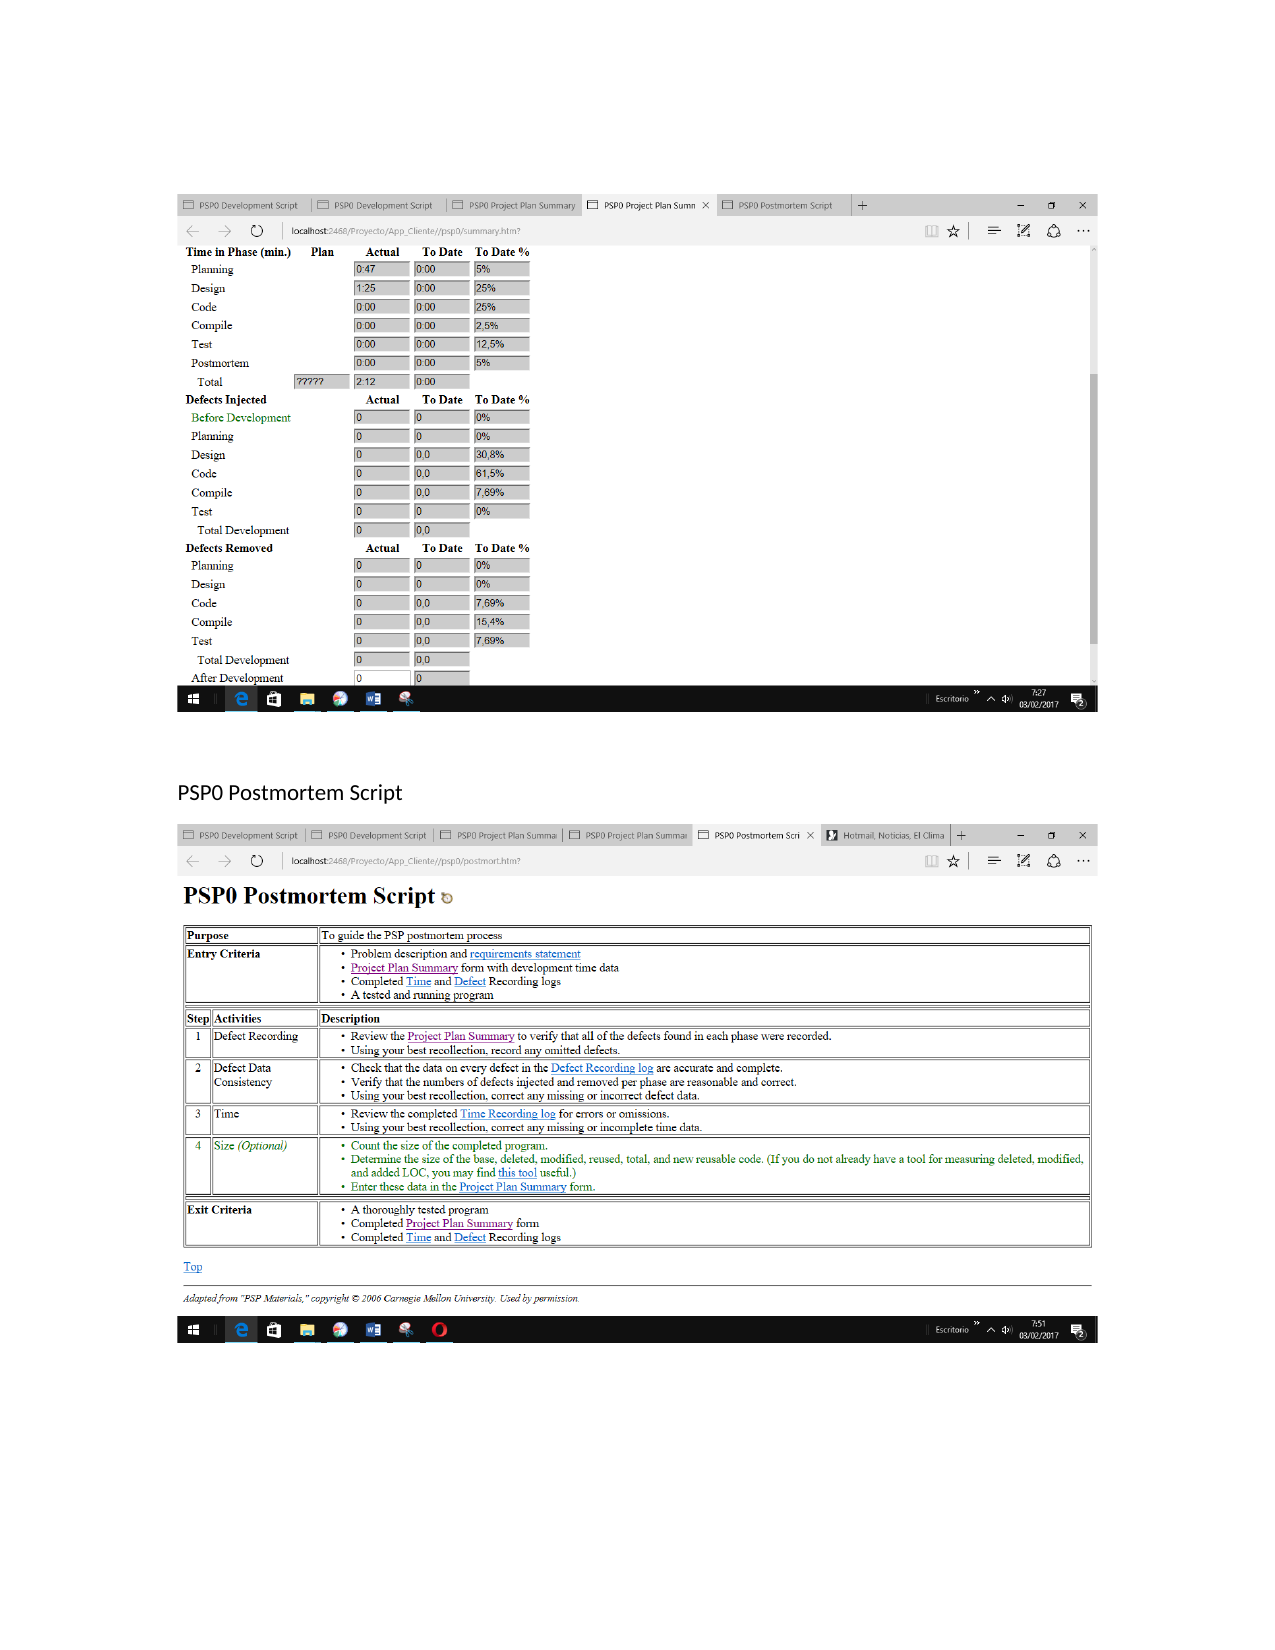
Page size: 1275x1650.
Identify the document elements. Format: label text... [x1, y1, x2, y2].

picture [177, 824, 1098, 1343]
picture [177, 194, 1098, 712]
text PSP0 Postmortem Script [177, 778, 1098, 806]
